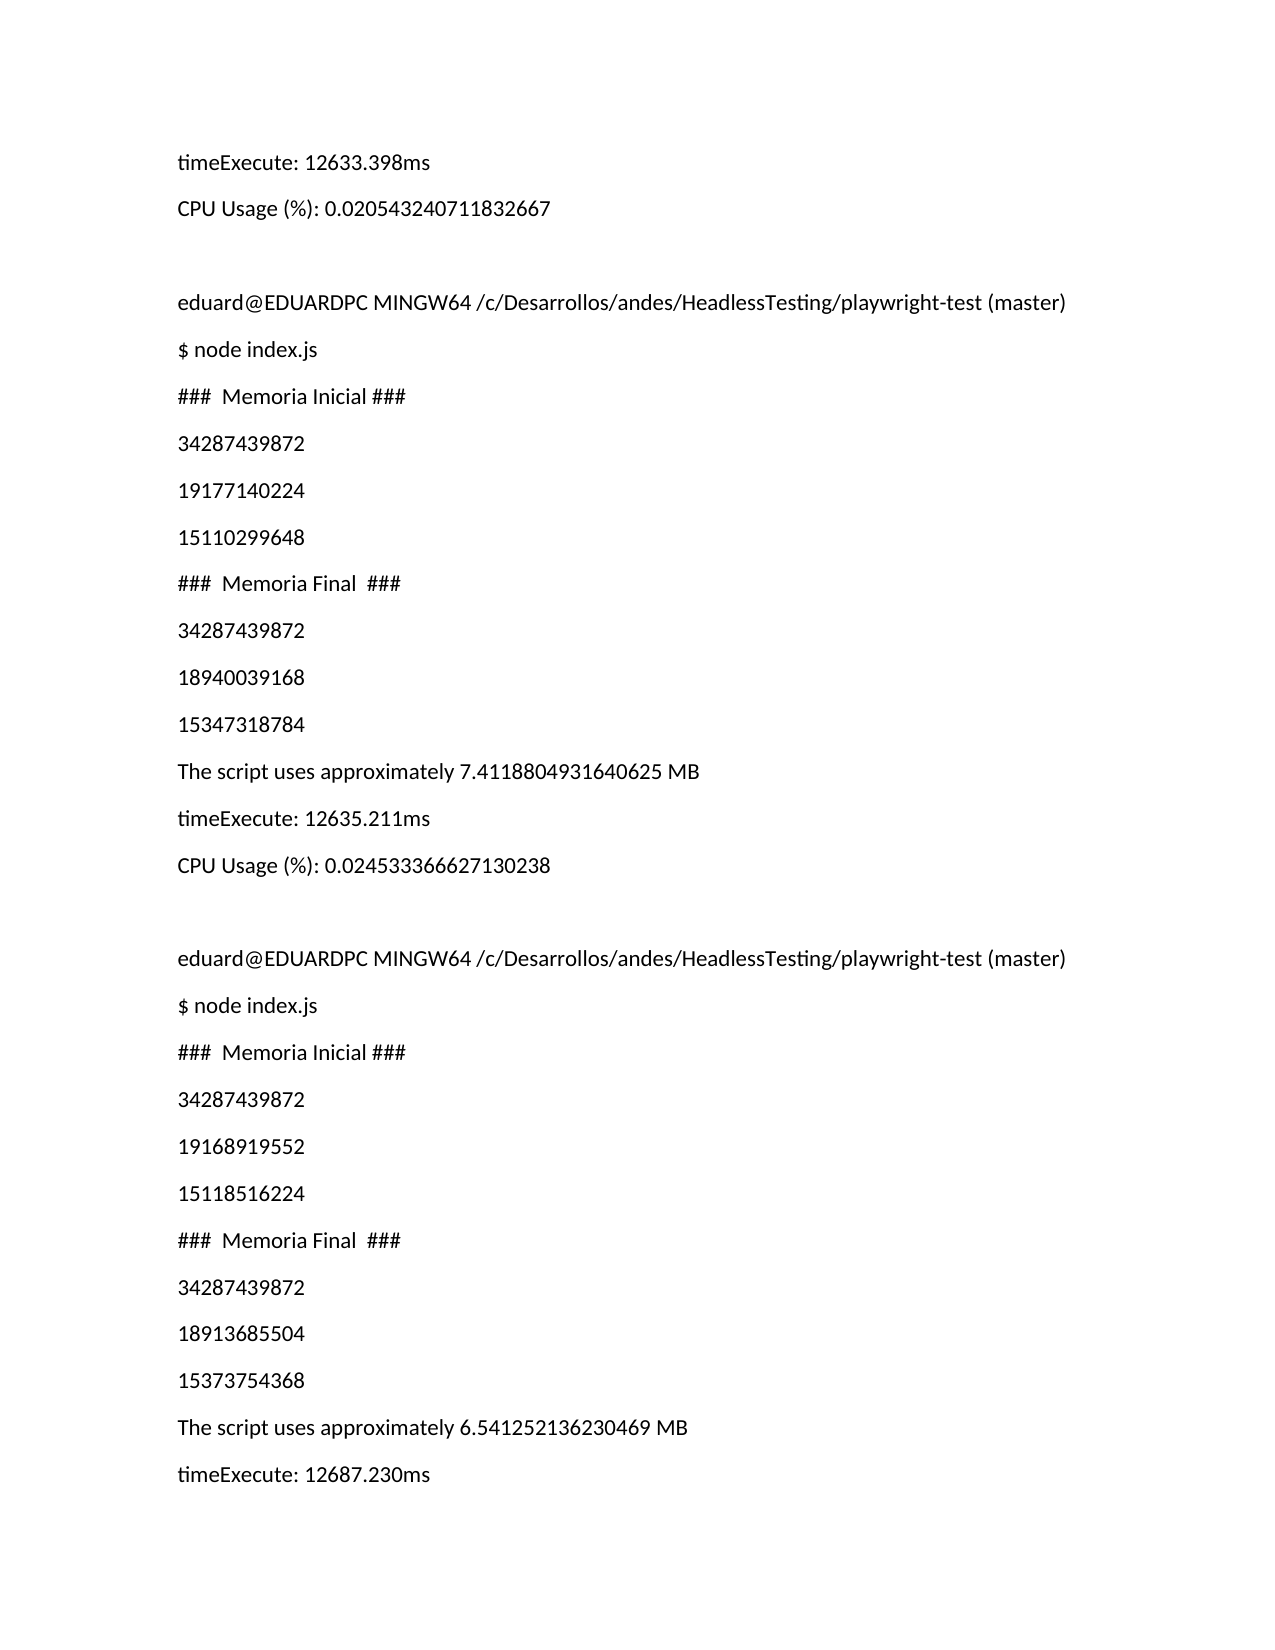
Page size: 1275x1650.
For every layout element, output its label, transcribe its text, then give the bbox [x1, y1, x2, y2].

text 34287439872 [177, 1273, 1098, 1301]
text ### Memoria Inicial ### [177, 1038, 1098, 1066]
text The script uses approximately 6.541252136230469 MB [177, 1413, 1098, 1441]
text CPU Usage (%): 0.020543240711832667 [177, 194, 1098, 222]
text timeExecute: 12633.398ms [177, 148, 1098, 176]
text $ node index.js [177, 335, 1098, 363]
text eduard@EDUARDPC MINGW64 /c/Desarrollos/andes/HeadlessTesting/playwright-test (master) [177, 944, 1098, 972]
text 34287439872 [177, 429, 1098, 457]
text ### Memoria Inicial ### [177, 382, 1098, 410]
text timeExecute: 12687.230ms [177, 1460, 1098, 1488]
text ### Memoria Final ### [177, 569, 1098, 597]
text timeExecute: 12635.211ms [177, 804, 1098, 832]
text CPU Usage (%): 0.024533366627130238 [177, 851, 1098, 879]
text 15118516224 [177, 1179, 1098, 1207]
text 18940039168 [177, 663, 1098, 691]
text 15373754368 [177, 1366, 1098, 1394]
text 34287439872 [177, 1085, 1098, 1113]
text 34287439872 [177, 616, 1098, 644]
text $ node index.js [177, 991, 1098, 1019]
text 19177140224 [177, 476, 1098, 504]
text 19168919552 [177, 1132, 1098, 1160]
text eduard@EDUARDPC MINGW64 /c/Desarrollos/andes/HeadlessTesting/playwright-test (master) [177, 288, 1098, 316]
text The script uses approximately 7.4118804931640625 MB [177, 757, 1098, 785]
text 15110299648 [177, 523, 1098, 551]
text ### Memoria Final ### [177, 1226, 1098, 1254]
text 15347318784 [177, 710, 1098, 738]
text 18913685504 [177, 1319, 1098, 1347]
